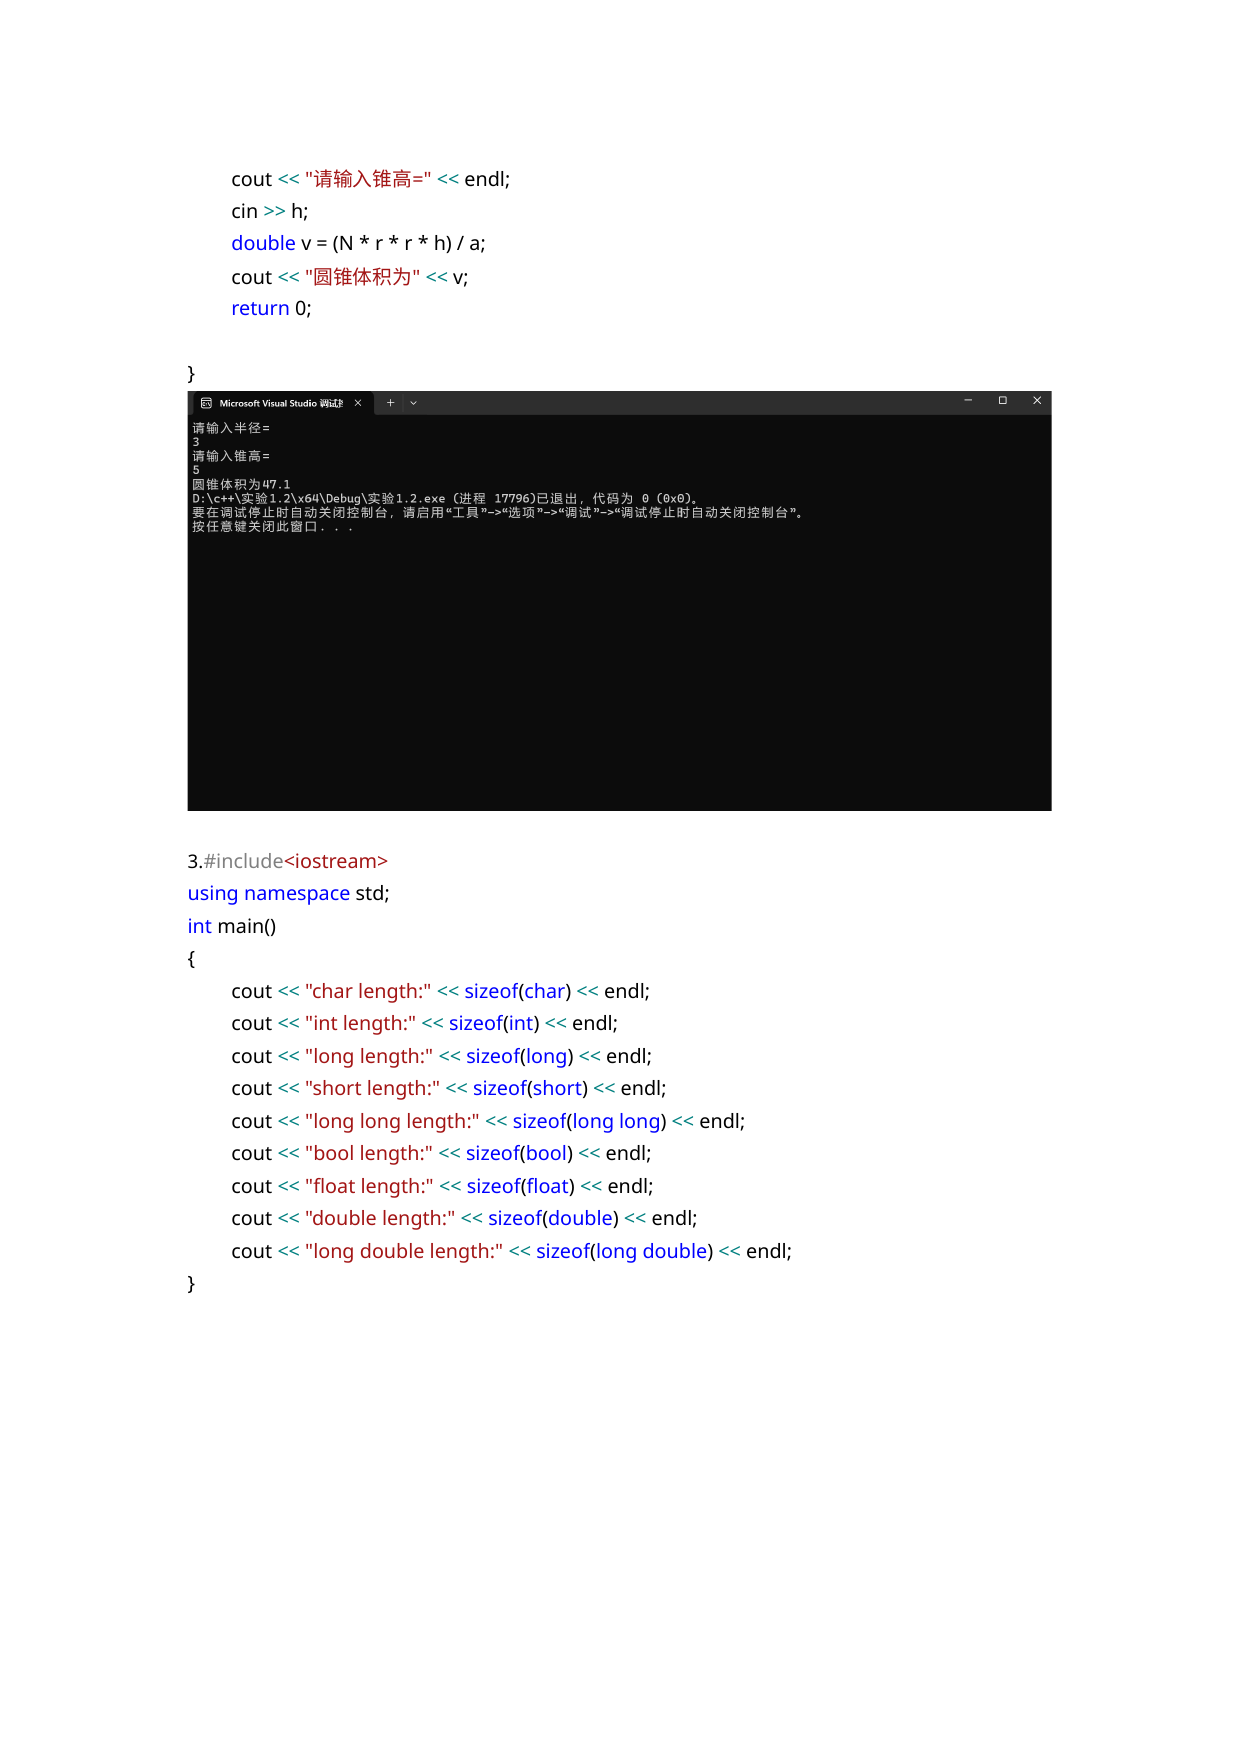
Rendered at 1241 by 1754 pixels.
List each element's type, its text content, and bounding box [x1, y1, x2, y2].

text cout << "long length:" << sizeof(long) << endl; [187, 1039, 1053, 1072]
text } [187, 1267, 1053, 1299]
text return 0; [187, 292, 1053, 324]
text 3.#include<iostream> [187, 844, 1053, 877]
text cout << "short length:" << sizeof(short) << endl; [187, 1072, 1053, 1104]
text cout << "int length:" << sizeof(int) << endl; [187, 1007, 1053, 1039]
text cin >> h; [187, 194, 1053, 227]
text using namespace std; [187, 877, 1053, 909]
text cout << "long double length:" << sizeof(long double) << endl; [187, 1234, 1053, 1267]
text cout << "long long length:" << sizeof(long long) << endl; [187, 1104, 1053, 1137]
text cout << "圆锥体积为" << v; [187, 259, 1053, 292]
text cout << "double length:" << sizeof(double) << endl; [187, 1202, 1053, 1234]
text int main() [187, 909, 1053, 942]
text double v = (N * r * r * h) / a; [187, 227, 1053, 259]
text { [187, 942, 1053, 974]
text cout << "float length:" << sizeof(float) << endl; [187, 1169, 1053, 1202]
text cout << "bool length:" << sizeof(bool) << endl; [187, 1137, 1053, 1169]
text } [187, 357, 1053, 389]
text cout << "char length:" << sizeof(char) << endl; [187, 974, 1053, 1007]
picture [187, 391, 1052, 811]
text cout << "请输入锥高=" << endl; [187, 162, 1053, 194]
